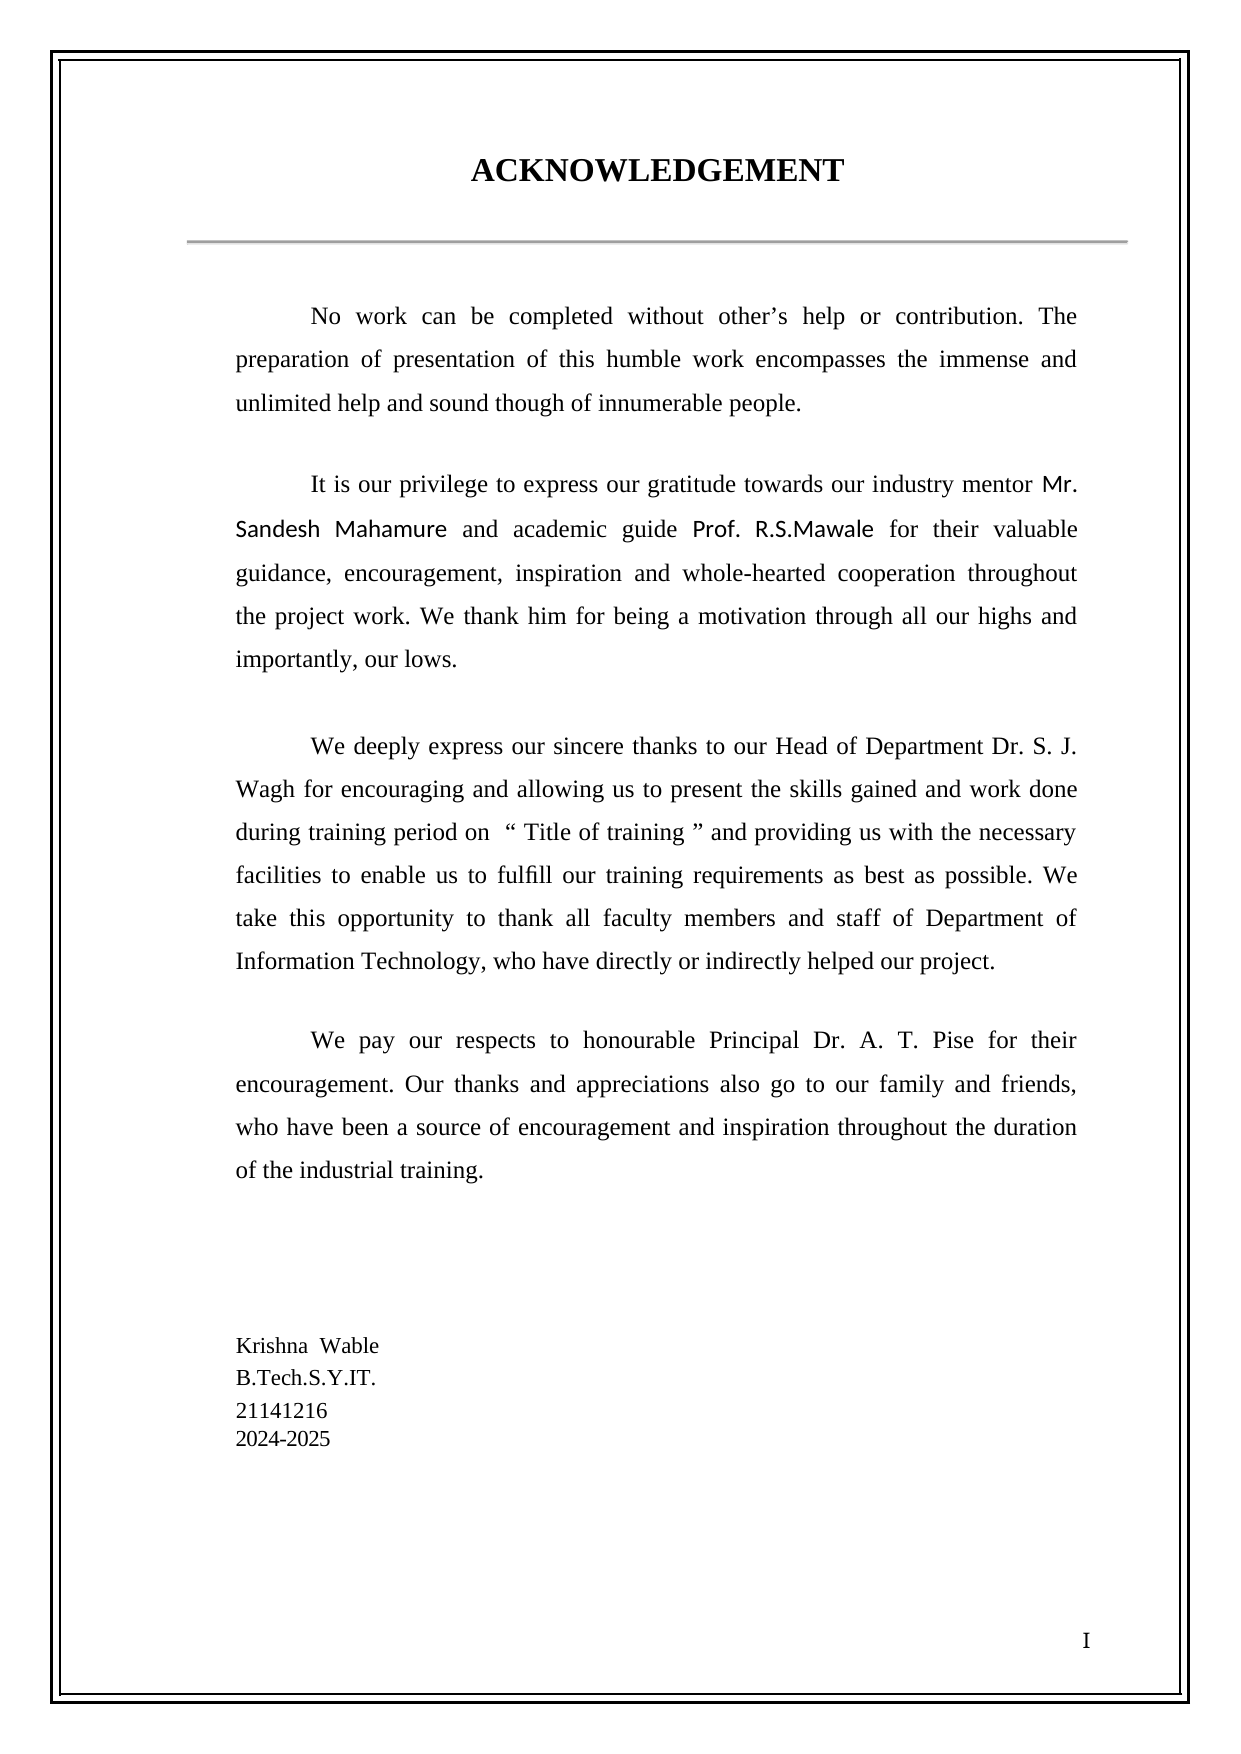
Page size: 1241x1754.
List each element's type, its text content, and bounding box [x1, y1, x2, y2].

text Krishna Wable [236, 1328, 1090, 1360]
text We pay our respects to honourable Principal Dr. A. T. Pise for their encouragement. Our thanks and appreciations also go to our family and friends, who have been a source of encouragement and inspiration throughout the duration of the industrial training. [235, 1026, 1078, 1184]
subtitle Acknowledgement [225, 150, 1090, 188]
text 21141216 [236, 1392, 1090, 1424]
text B.Tech.S.Y.IT. [236, 1360, 1090, 1392]
text No work can be completed without other’s help or contribution. The preparation of presentation of this humble work encompasses the immense and unlimited help and sound though of innumerable people. [235, 301, 1078, 416]
text 2024-2025 [225, 1424, 1090, 1451]
text It is our privilege to express our gratitude towards our industry mentor Mr. Sandesh Mahamure and academic guide Prof. R.S.Mawale for their valuable guidance, encouragement, inspiration and whole-hearted cooperation throughout the project work. We thank him for being a motivation through all our highs and importantly, our lows. [235, 468, 1078, 673]
text We deeply express our sincere thanks to our Head of Department Dr. S. J. Wagh for encouraging and allowing us to present the skills gained and work done during training period on “ Title of training ” and providing us with the necessary facilities to enable us to fulﬁll our training requirements as best as possible. We take this opportunity to thank all faculty members and staff of Department of Information Technology, who have directly or indirectly helped our project. [235, 731, 1078, 975]
